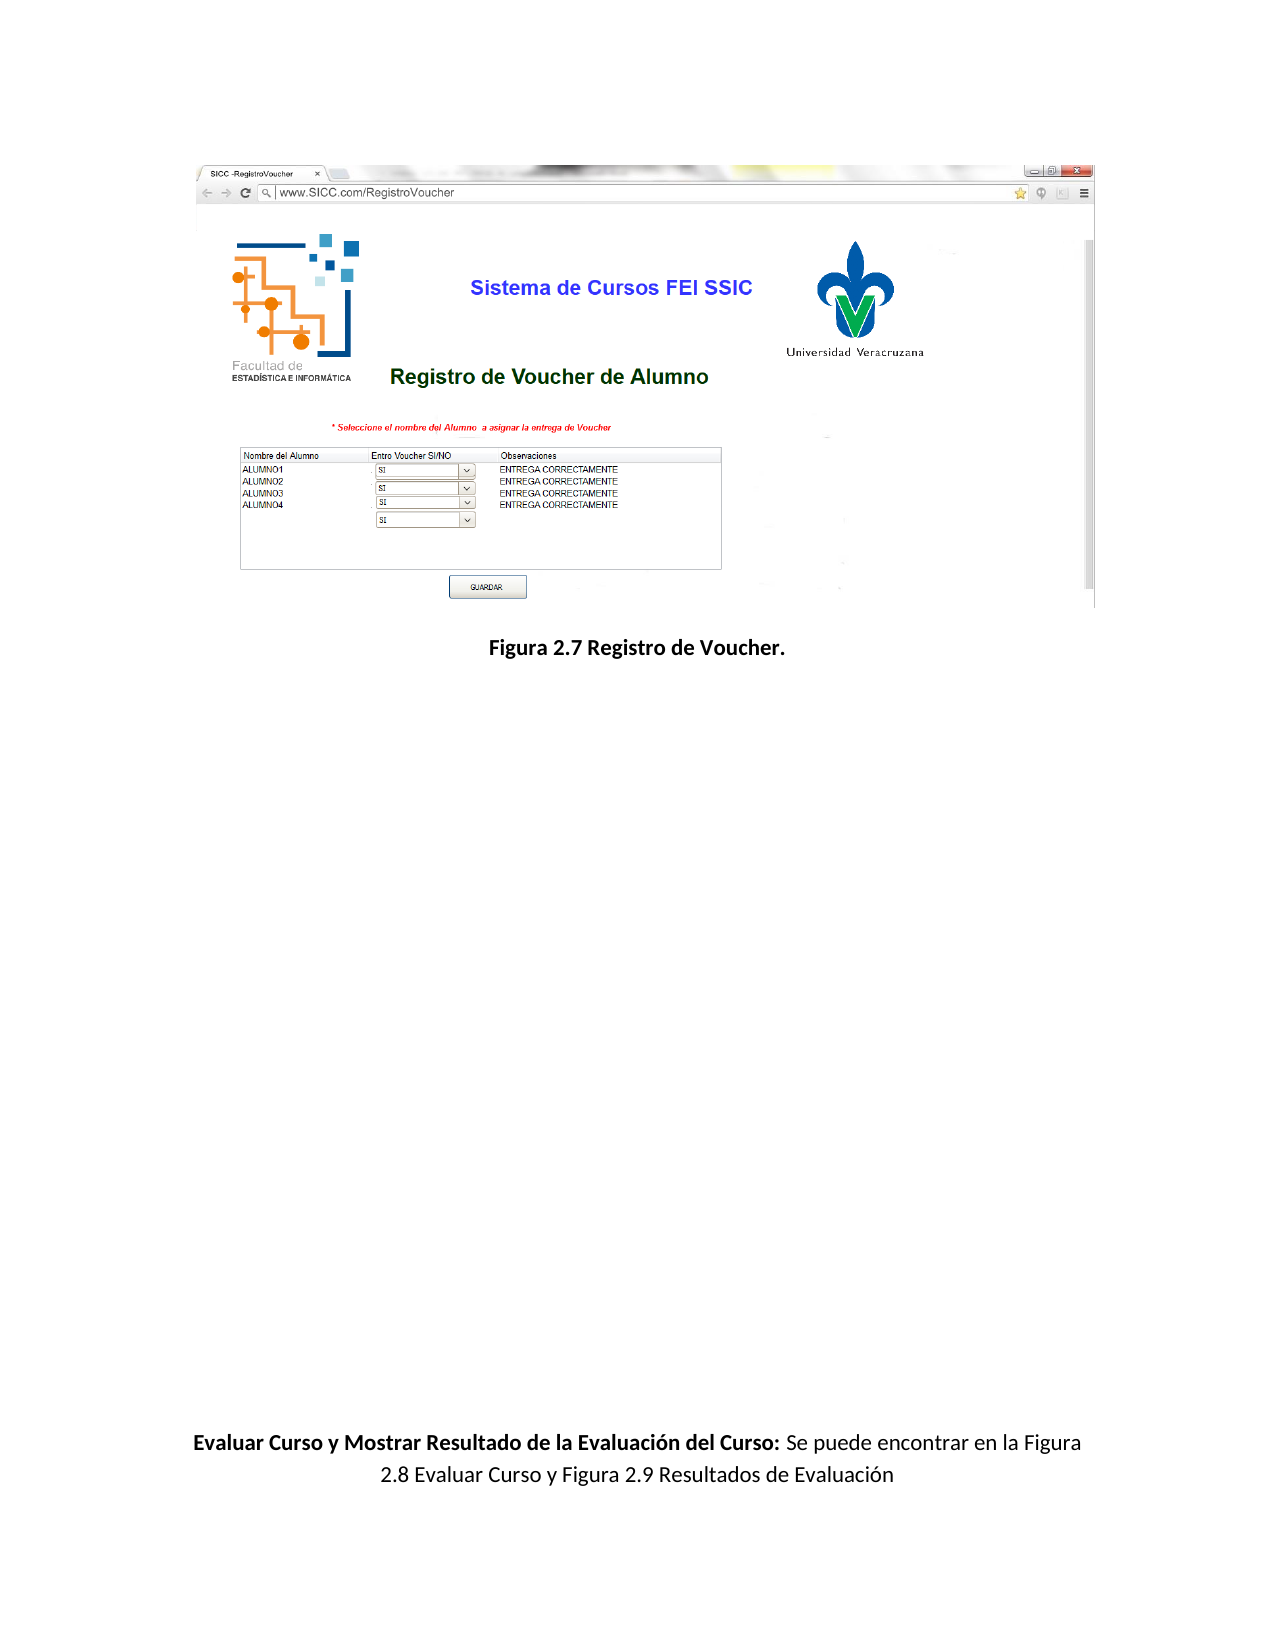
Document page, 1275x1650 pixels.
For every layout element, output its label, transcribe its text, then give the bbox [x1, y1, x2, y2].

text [177, 1428, 1098, 1488]
text Figura 2.7 Registro de Voucher. [177, 633, 1098, 661]
picture [177, 147, 1098, 608]
